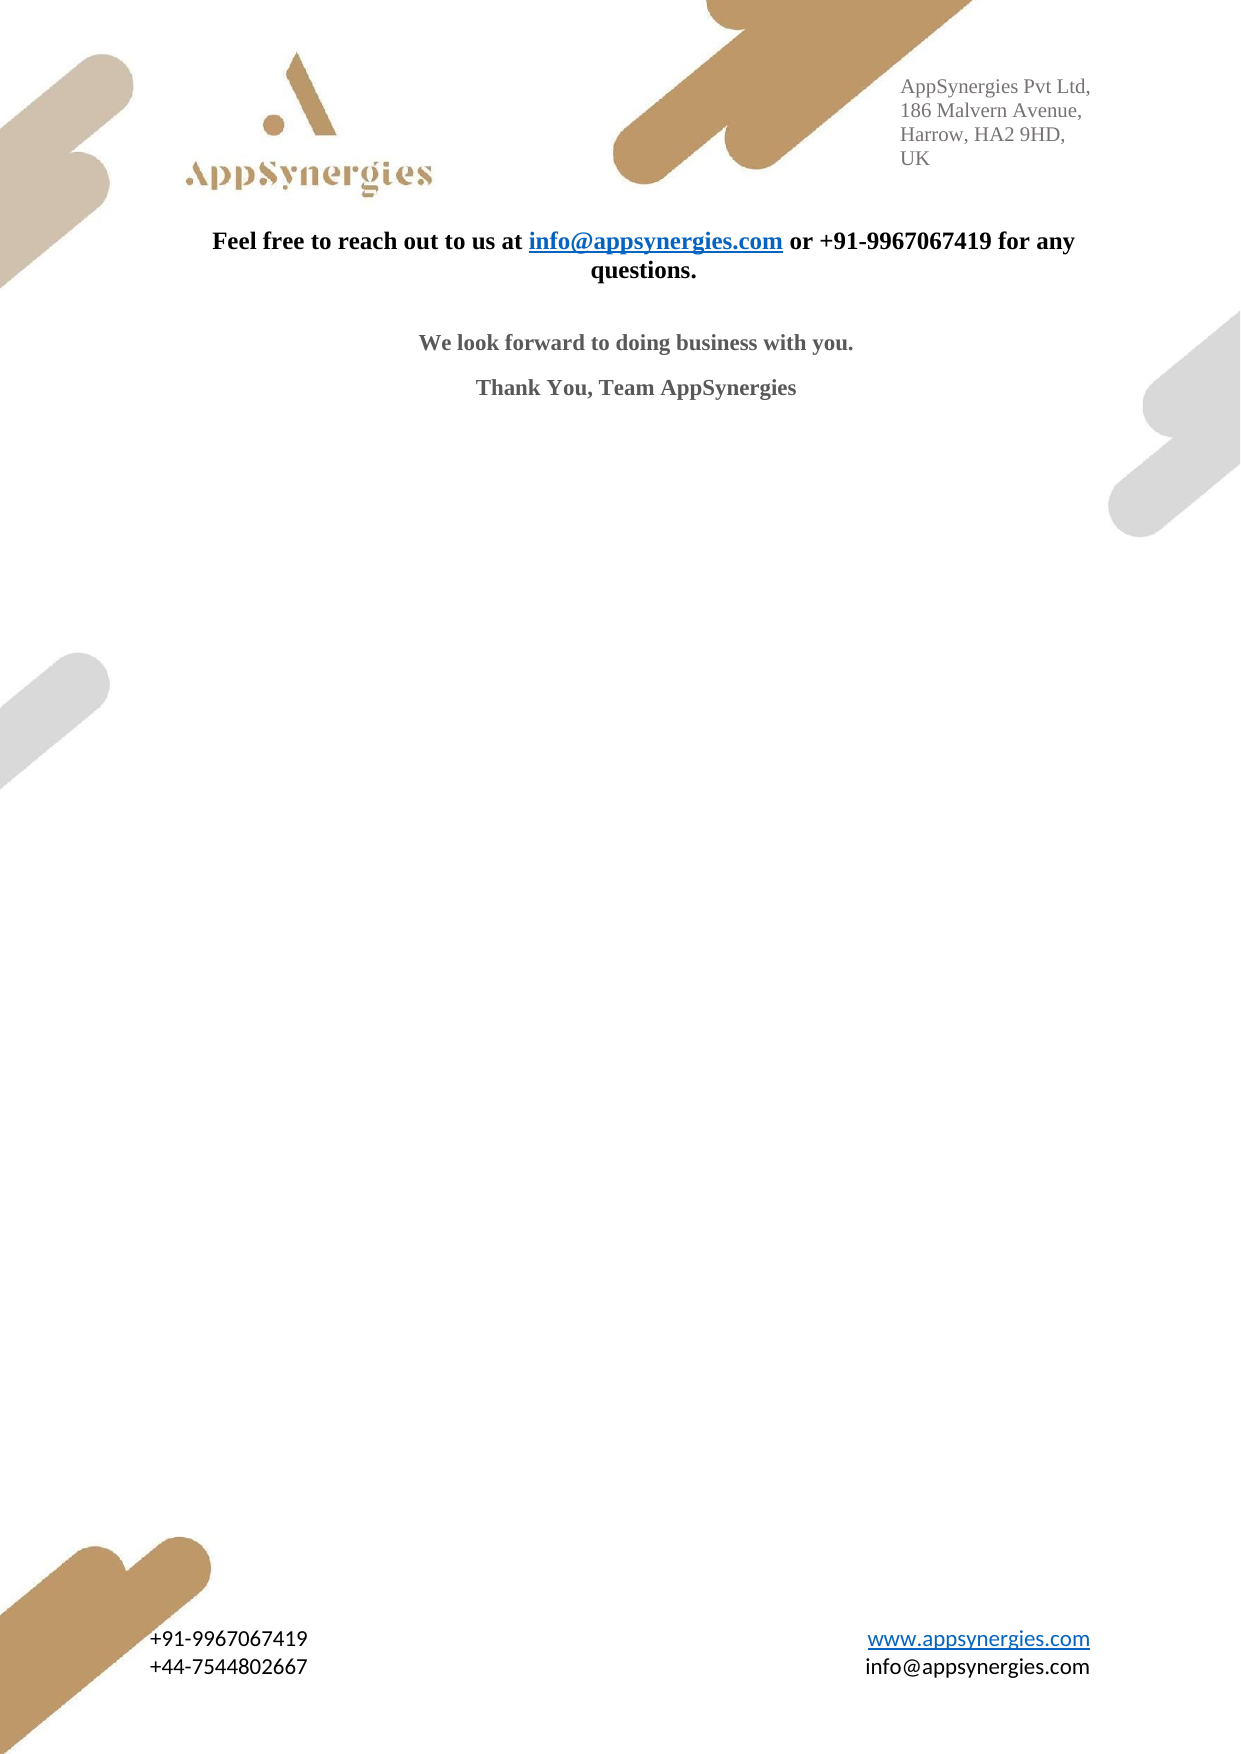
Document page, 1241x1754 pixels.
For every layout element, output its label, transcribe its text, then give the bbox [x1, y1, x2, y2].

picture [0, 0, 1241, 1754]
text Thank You, Team AppSynergies [150, 374, 1122, 400]
text We look forward to doing business with you. [150, 329, 1122, 355]
text Feel free to reach out to us at info@appsynergies.com or +91-9967067419 for any questions. [165, 226, 1122, 284]
